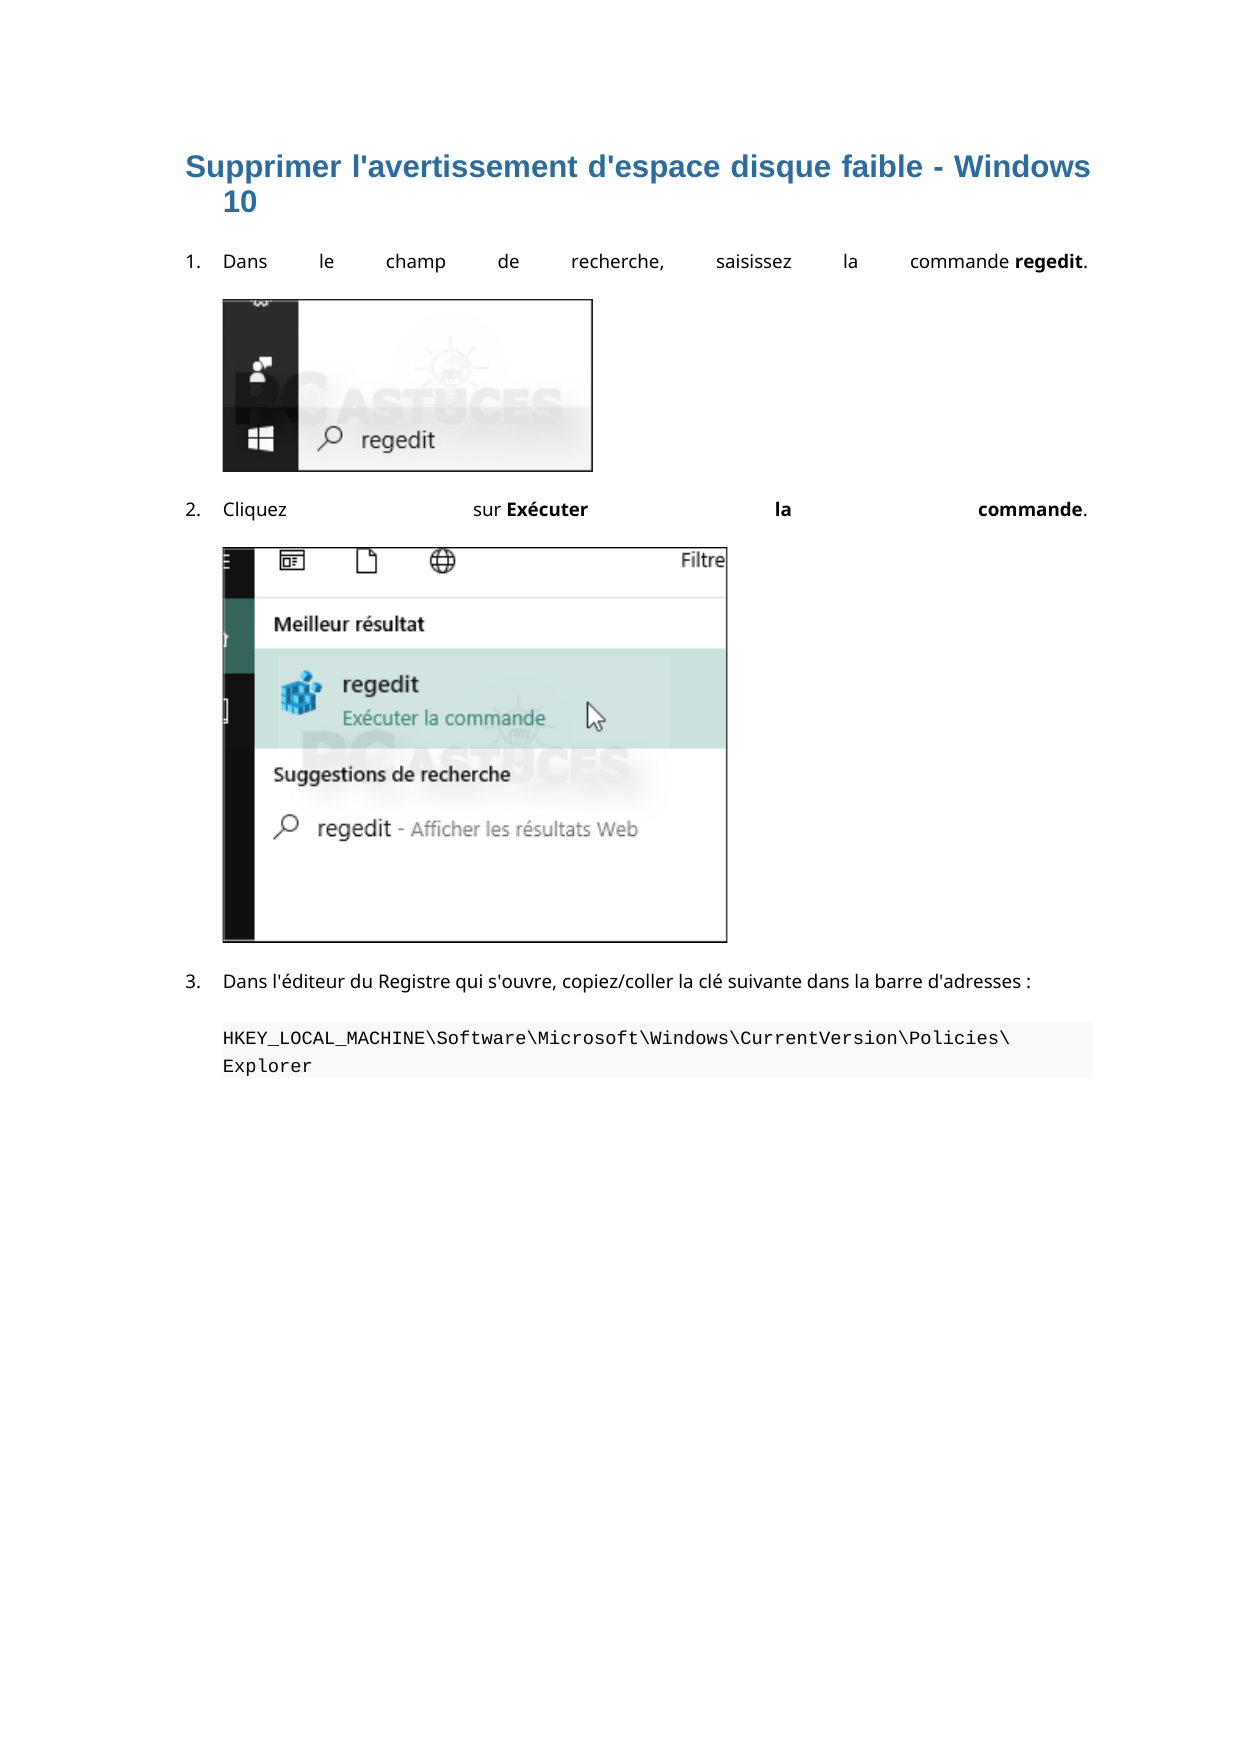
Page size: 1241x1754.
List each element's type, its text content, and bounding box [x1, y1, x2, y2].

text HKEY_LOCAL_MACHINE\Software\Microsoft\Windows\CurrentVersion\Policies\Explorer [223, 1023, 1093, 1078]
text Supprimer l'avertissement d'espace disque faible - Windows 10 [185, 183, 1093, 219]
picture [222, 299, 593, 472]
list Dans l'éditeur du Registre qui s'ouvre, copiez/coller la clé suivante dans la barre d'adresses : [185, 968, 1093, 993]
picture [222, 547, 728, 943]
